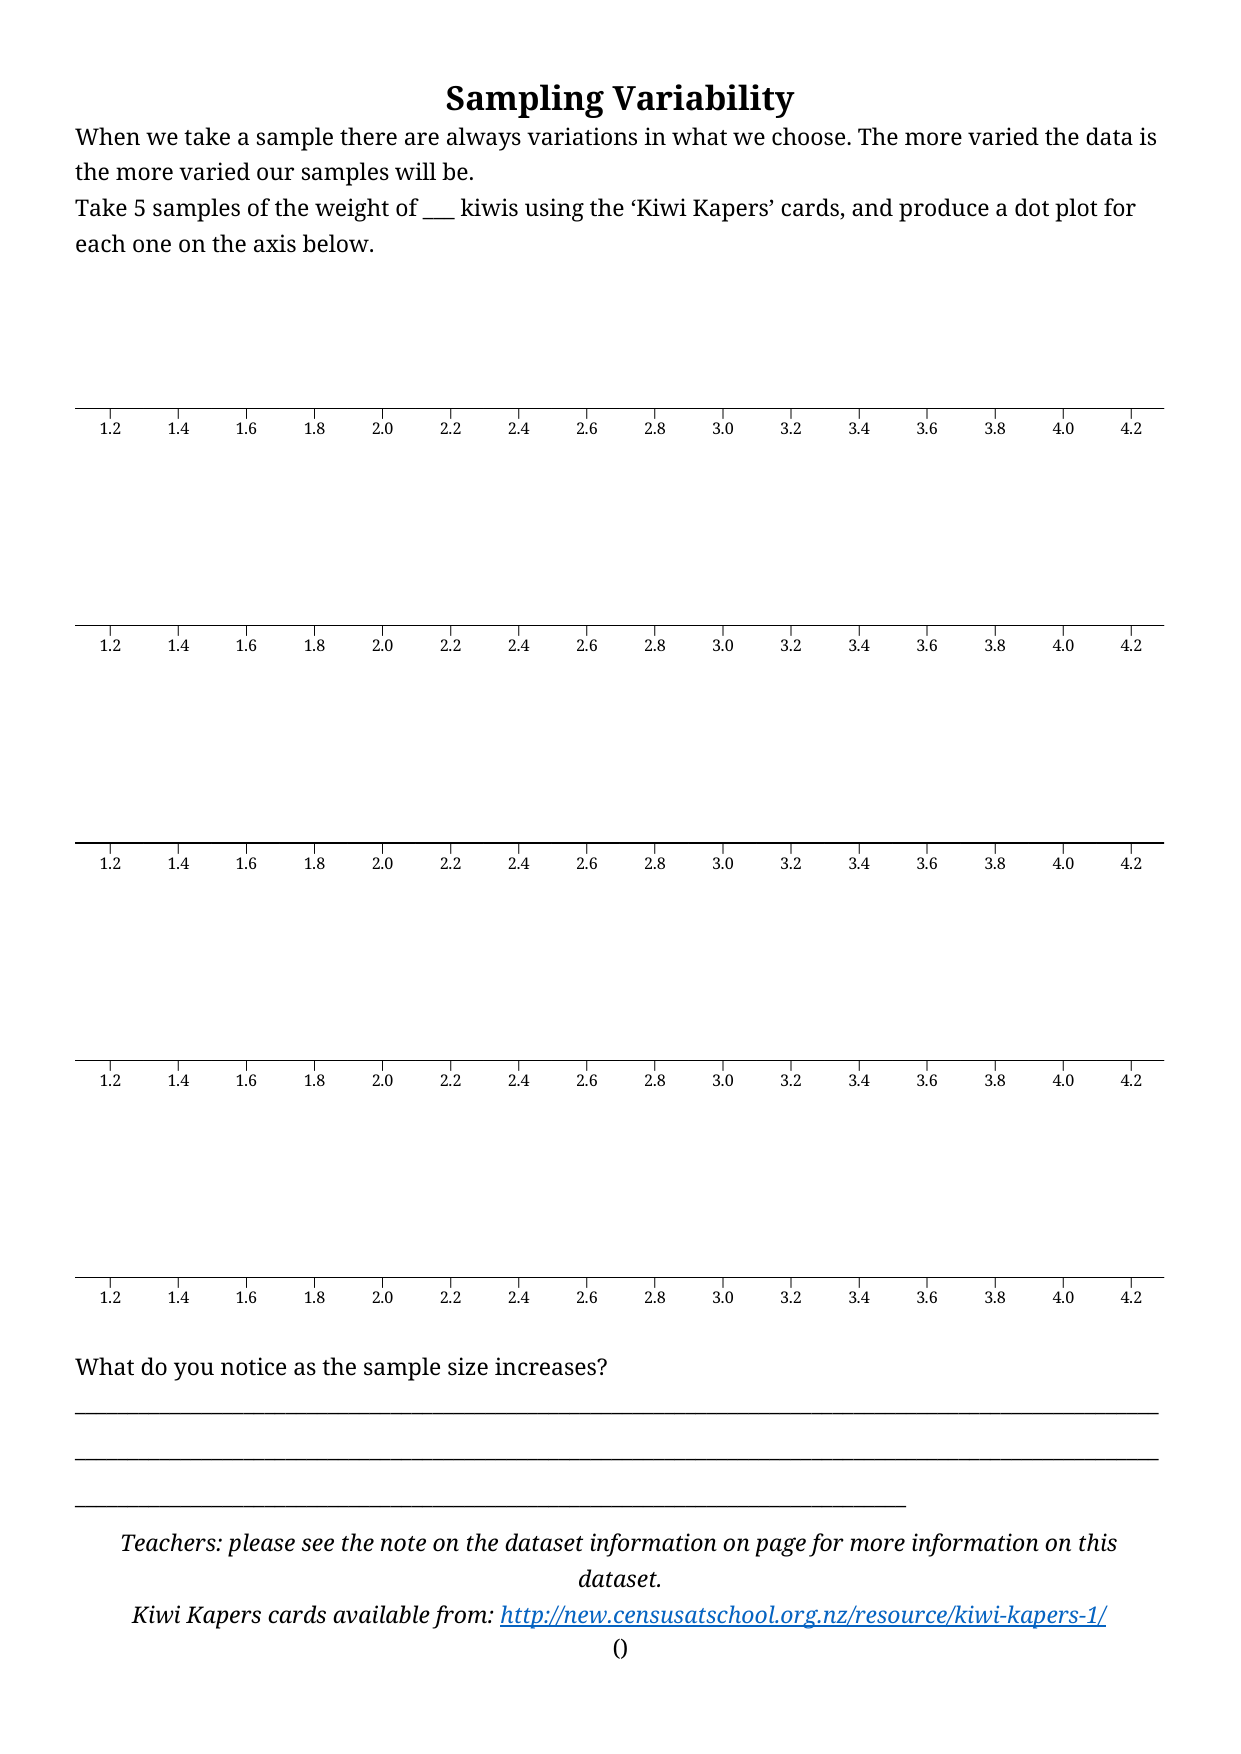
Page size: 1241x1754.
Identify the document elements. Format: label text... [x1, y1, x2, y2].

text Take 5 samples of the weight of ___ kiwis using the ‘Kiwi Kapers’ cards, and produce a dot plot for each one on the axis below. [75, 192, 1165, 259]
text What do you notice as the sample size increases? [75, 1351, 1165, 1382]
subtitle Sampling Variability [75, 75, 1165, 120]
text Teachers: please see the note on the dataset information on page for more information on this dataset. [75, 1527, 1165, 1594]
text _____________________________________________________________________________________________________________________________________________________________________________________________________________________________________________________________________________________________ [75, 1387, 1165, 1512]
text When we take a sample there are always variations in what we choose. The more varied the data is the more varied our samples will be. [75, 120, 1165, 188]
text Kiwi Kapers cards available from: http://new.censusatschool.org.nz/resource/kiwi-kapers-1/ [75, 1599, 1165, 1630]
